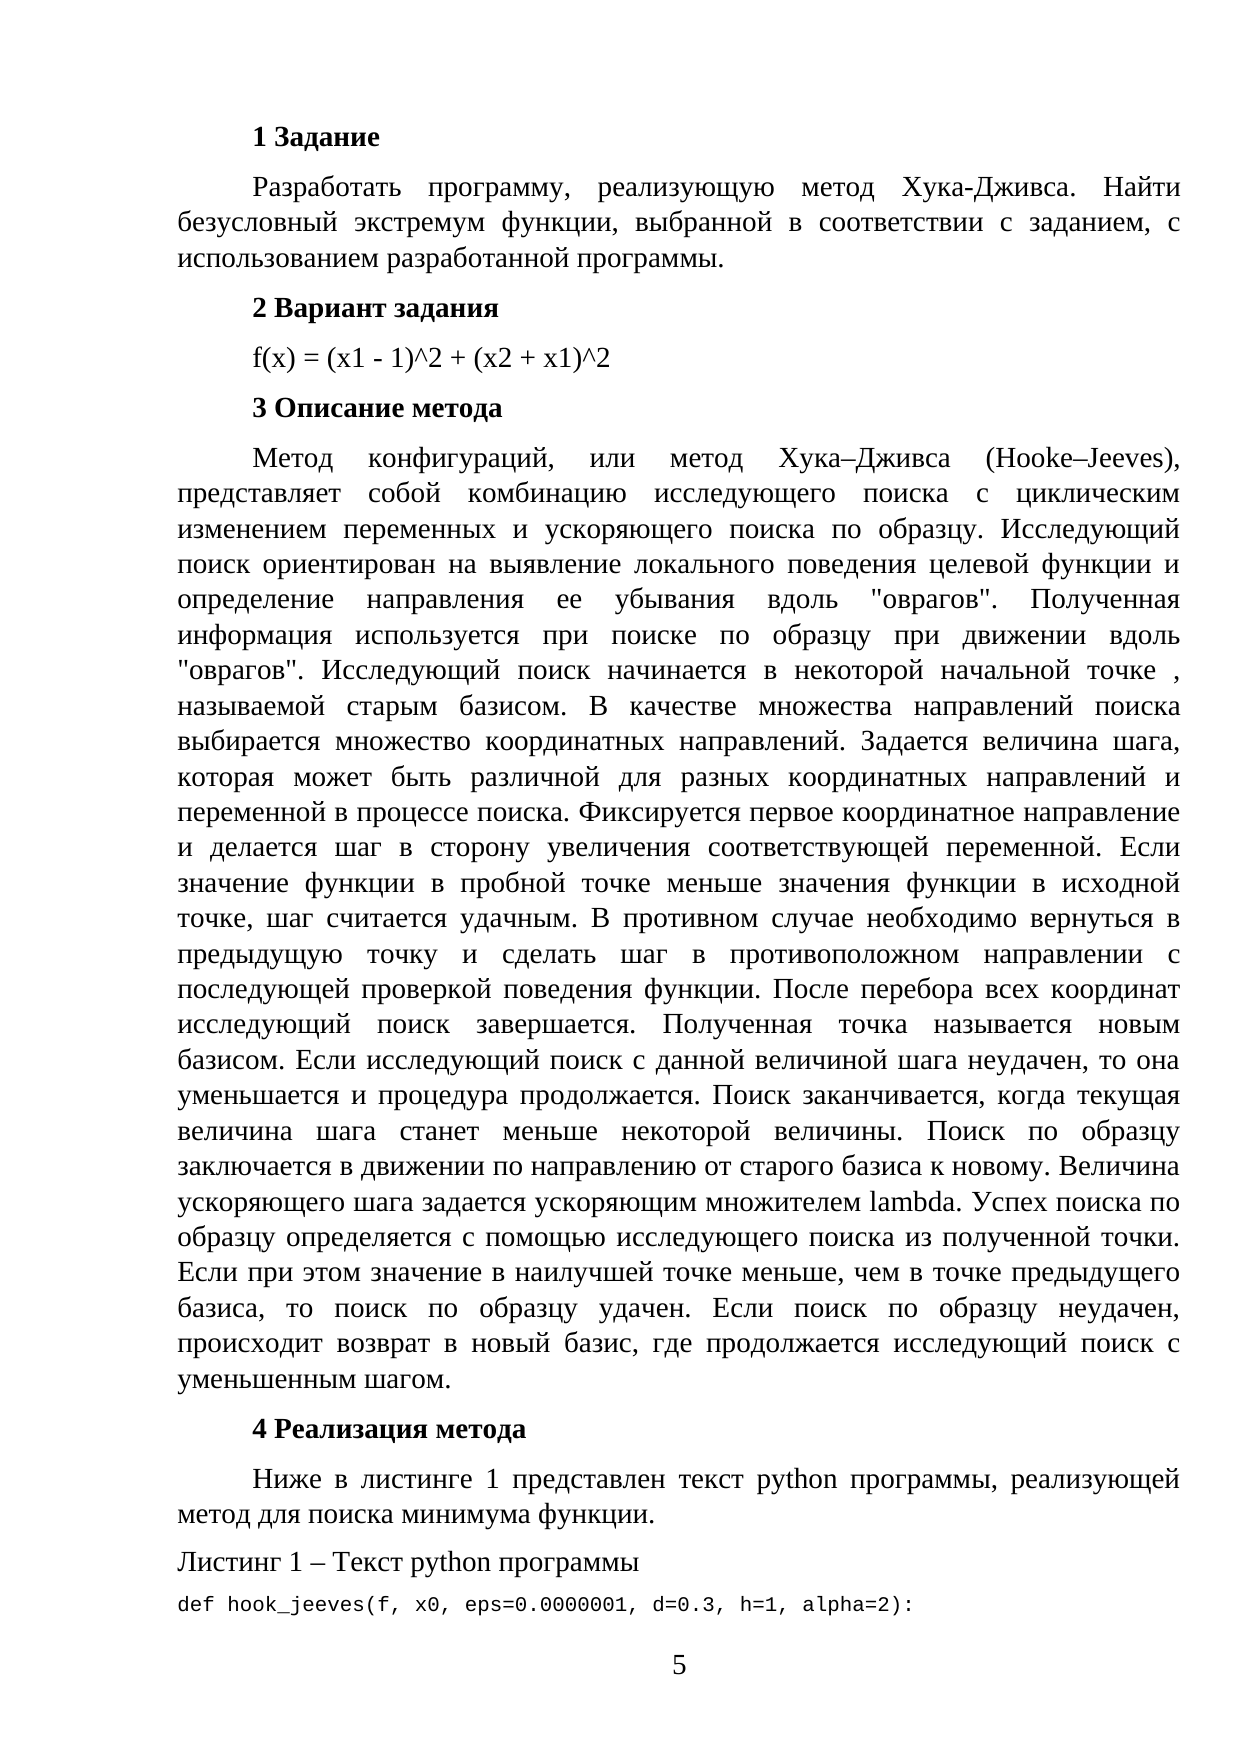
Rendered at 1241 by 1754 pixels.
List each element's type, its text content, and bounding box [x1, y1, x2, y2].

text 2 Вариант задания [177, 289, 1181, 324]
list def hook_jeeves(f, x0, eps=0.0000001, d=0.3, h=1, alpha=2): [177, 1591, 1181, 1616]
text Ниже в листинге 1 представлен текст python программы, реализующей метод для поиска минимума функции. [177, 1460, 1181, 1531]
text 1 Задание [177, 118, 1181, 153]
text Метод конфигураций, или метод Хука–Дживса (Hooke–Jeeves), представляет собой комбинацию исследующего поиска с циклическим изменением переменных и ускоряющего поиска по образцу. Исследующий поиск ориентирован на выявление локального поведения целевой функции и определение направления ее убывания вдоль "оврагов". Полученная информация используется при поиске по образцу при движении вдоль "оврагов". Исследующий поиск начинается в некоторой начальной точке , называемой старым базисом. В качестве множества направлений поиска выбирается множество координатных направлений. Задается величина шага, которая может быть различной для разных координатных направлений и переменной в процессе поиска. Фиксируется первое координатное направление и делается шаг в сторону увеличения соответствующей переменной. Если значение функции в пробной точке меньше значения функции в исходной точке, шаг считается удачным. В противном случае необходимо вернуться в предыдущую точку и сделать шаг в противоположном направлении с последующей проверкой поведения функции. После перебора всех координат исследующий поиск завершается. Полученная точка называется новым базисом. Если исследующий поиск с данной величиной шага неудачен, то она уменьшается и процедура продолжается. Поиск заканчивается, когда текущая величина шага станет меньше некоторой величины. Поиск по образцу заключается в движении по направлению от старого базиса к новому. Величина ускоряющего шага задается ускоряющим множителем lambda. Успех поиска по образцу определяется с помощью исследующего поиска из полученной точки. Если при этом значение в наилучшей точке меньше, чем в точке предыдущего базиса, то поиск по образцу удачен. Если поиск по образцу неудачен, происходит возврат в новый базис, где продолжается исследующий поиск с уменьшенным шагом. [177, 439, 1181, 1395]
text Листинг 1 – Текст python программы [177, 1543, 1181, 1578]
text 3 Описание метода [177, 389, 1181, 424]
text 4 Реализация метода [177, 1410, 1181, 1445]
text f(x) = (x1 - 1)^2 + (x2 + x1)^2 [177, 339, 1181, 374]
text Разработать программу, реализующую метод Хука-Дживса. Найти безусловный экстремум функции, выбранной в соответствии с заданием, с использованием разработанной программы. [177, 168, 1181, 274]
